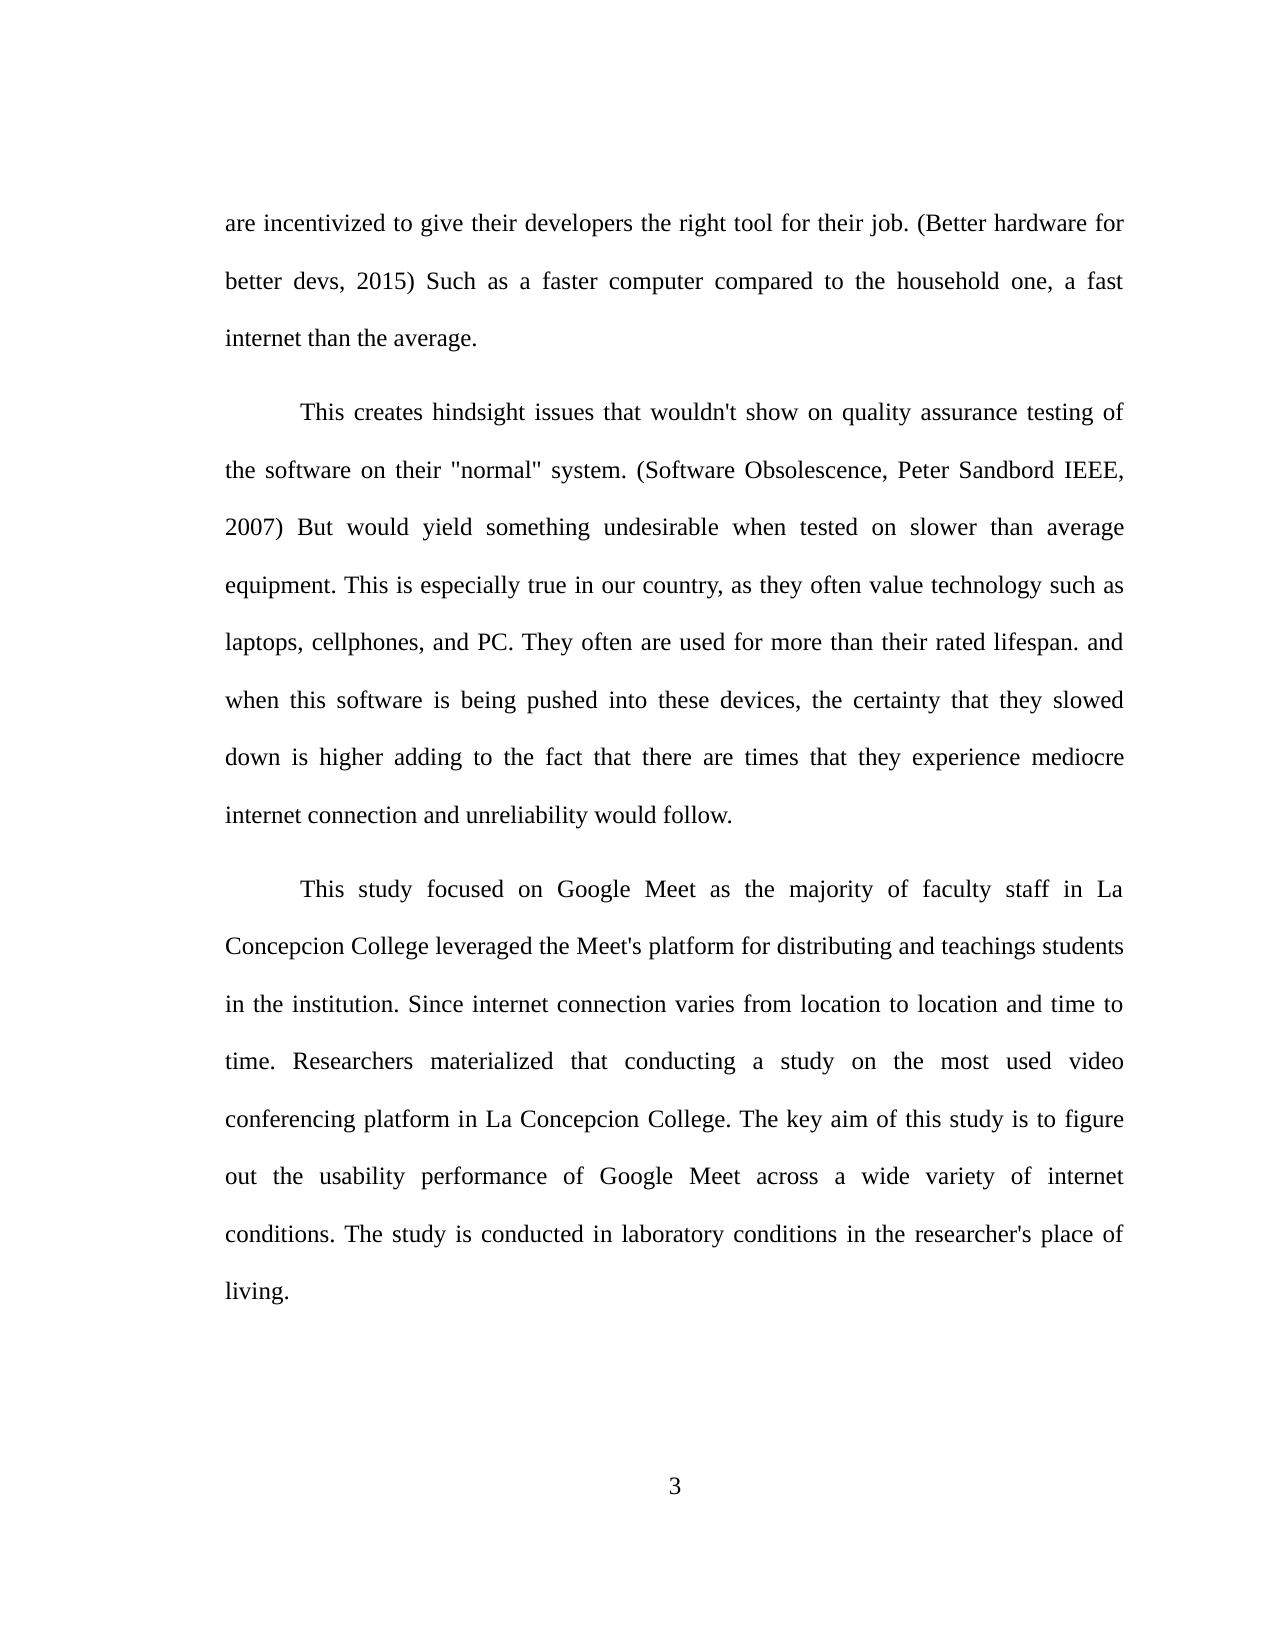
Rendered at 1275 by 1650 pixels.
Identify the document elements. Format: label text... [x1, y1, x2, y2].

text This study focused on Google Meet as the majority of faculty staff in La Concepcion College leveraged the Meet's platform for distributing and teachings students in the institution. Since internet connection varies from location to location and time to time. Researchers materialized that conducting a study on the most used video conferencing platform in La Concepcion College. The key aim of this study is to figure out the usabilityperformance of Google Meet across a wide variety of internet conditions. The study is conducted in laboratory conditions in the researcher's place of living. [225, 874, 1125, 1305]
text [225, 208, 1125, 352]
text This creates hindsight issues that wouldn't show on quality assurance testing of the software on their "normal" system. (Software Obsolescence, Peter Sandbord IEEE, 2007) But would yield something undesirable when tested on slower than average equipment. This is especially true in our country, as they often value technology such as laptops, cellphones, and PC. They often are used for more than their rated lifespan. and when this software is being pushed into these devices, the certainty that they slowed down is higher adding to the fact that there are times that they experience mediocre internet connection and unreliability would follow. [225, 397, 1125, 828]
